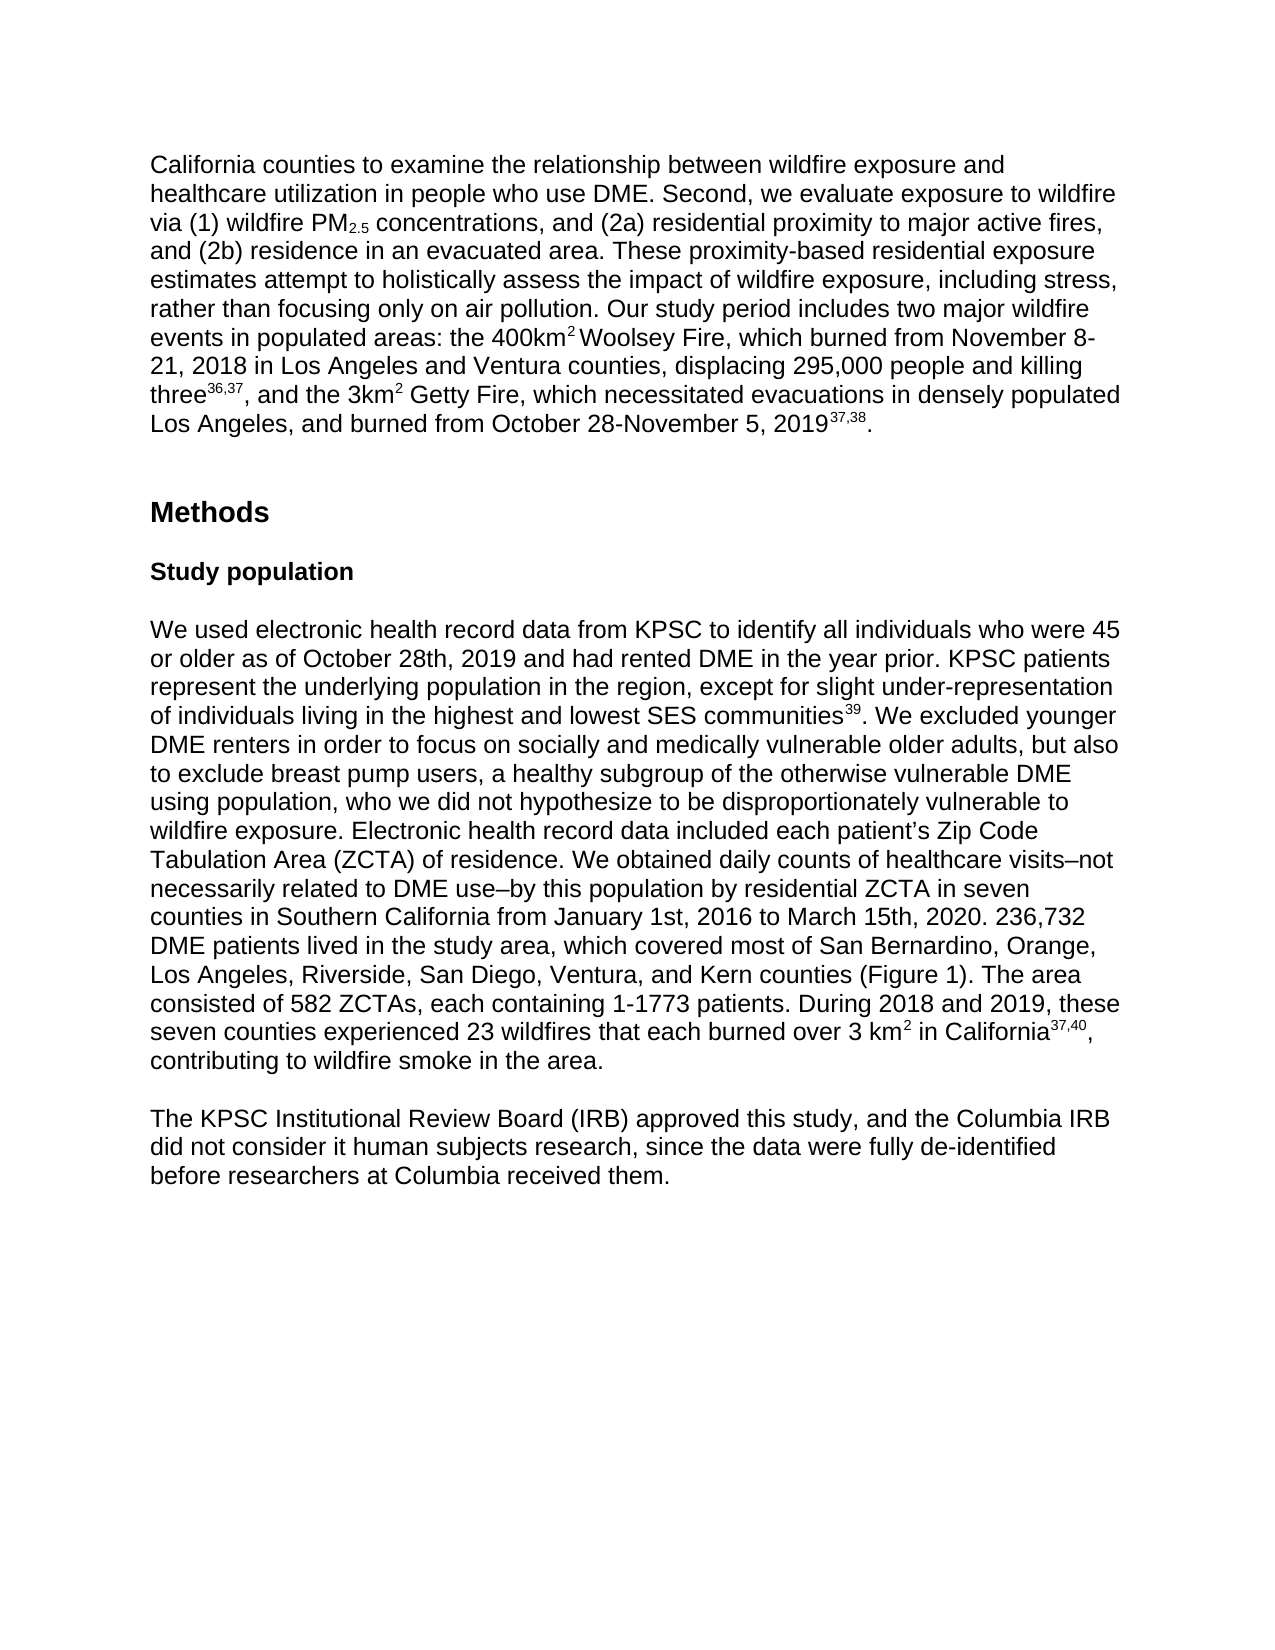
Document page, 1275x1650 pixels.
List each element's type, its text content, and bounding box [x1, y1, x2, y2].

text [150, 150, 1125, 437]
text Methods [150, 495, 1125, 528]
text Study population [150, 557, 1125, 586]
text We used electronic health record data from KPSC to identify all individuals who were 45 or older as of October 28th, 2019 and had rented DME in the year prior. KPSC patients represent the underlying population in the region, except for slight under-representation of individuals living in the highest and lowest SES communities39. We excluded younger DME renters in order to focus on socially and medically vulnerable older adults, but also to exclude breast pump users, a healthy subgroup of the otherwise vulnerable DME using population, who we did not hypothesize to be disproportionately vulnerable to wildfire exposure. Electronic health record data included each patient’s Zip Code Tabulation Area (ZCTA) of residence. We obtained daily counts of healthcare visits–not necessarily related to DME use–by this population by residential ZCTA in seven counties in Southern California from January 1st, 2016 to March 15th, 2020. 236,732 DME patients lived in the study area, which covered most of San Bernardino, Orange, Los Angeles, Riverside, San Diego, Ventura, and Kern counties (Figure 1). The area consisted of 582 ZCTAs, each containing 1-1773 patients. During 2018 and 2019, these seven counties experienced 23 wildfires that each burned over 3 km2 in California37,40, contributing to wildfire smoke in the area. [150, 615, 1125, 1075]
text The KPSC Institutional Review Board (IRB) approved this study, and the Columbia IRB did not consider it human subjects research, since the data were fully de-identified before researchers at Columbia received them. [150, 1103, 1125, 1190]
